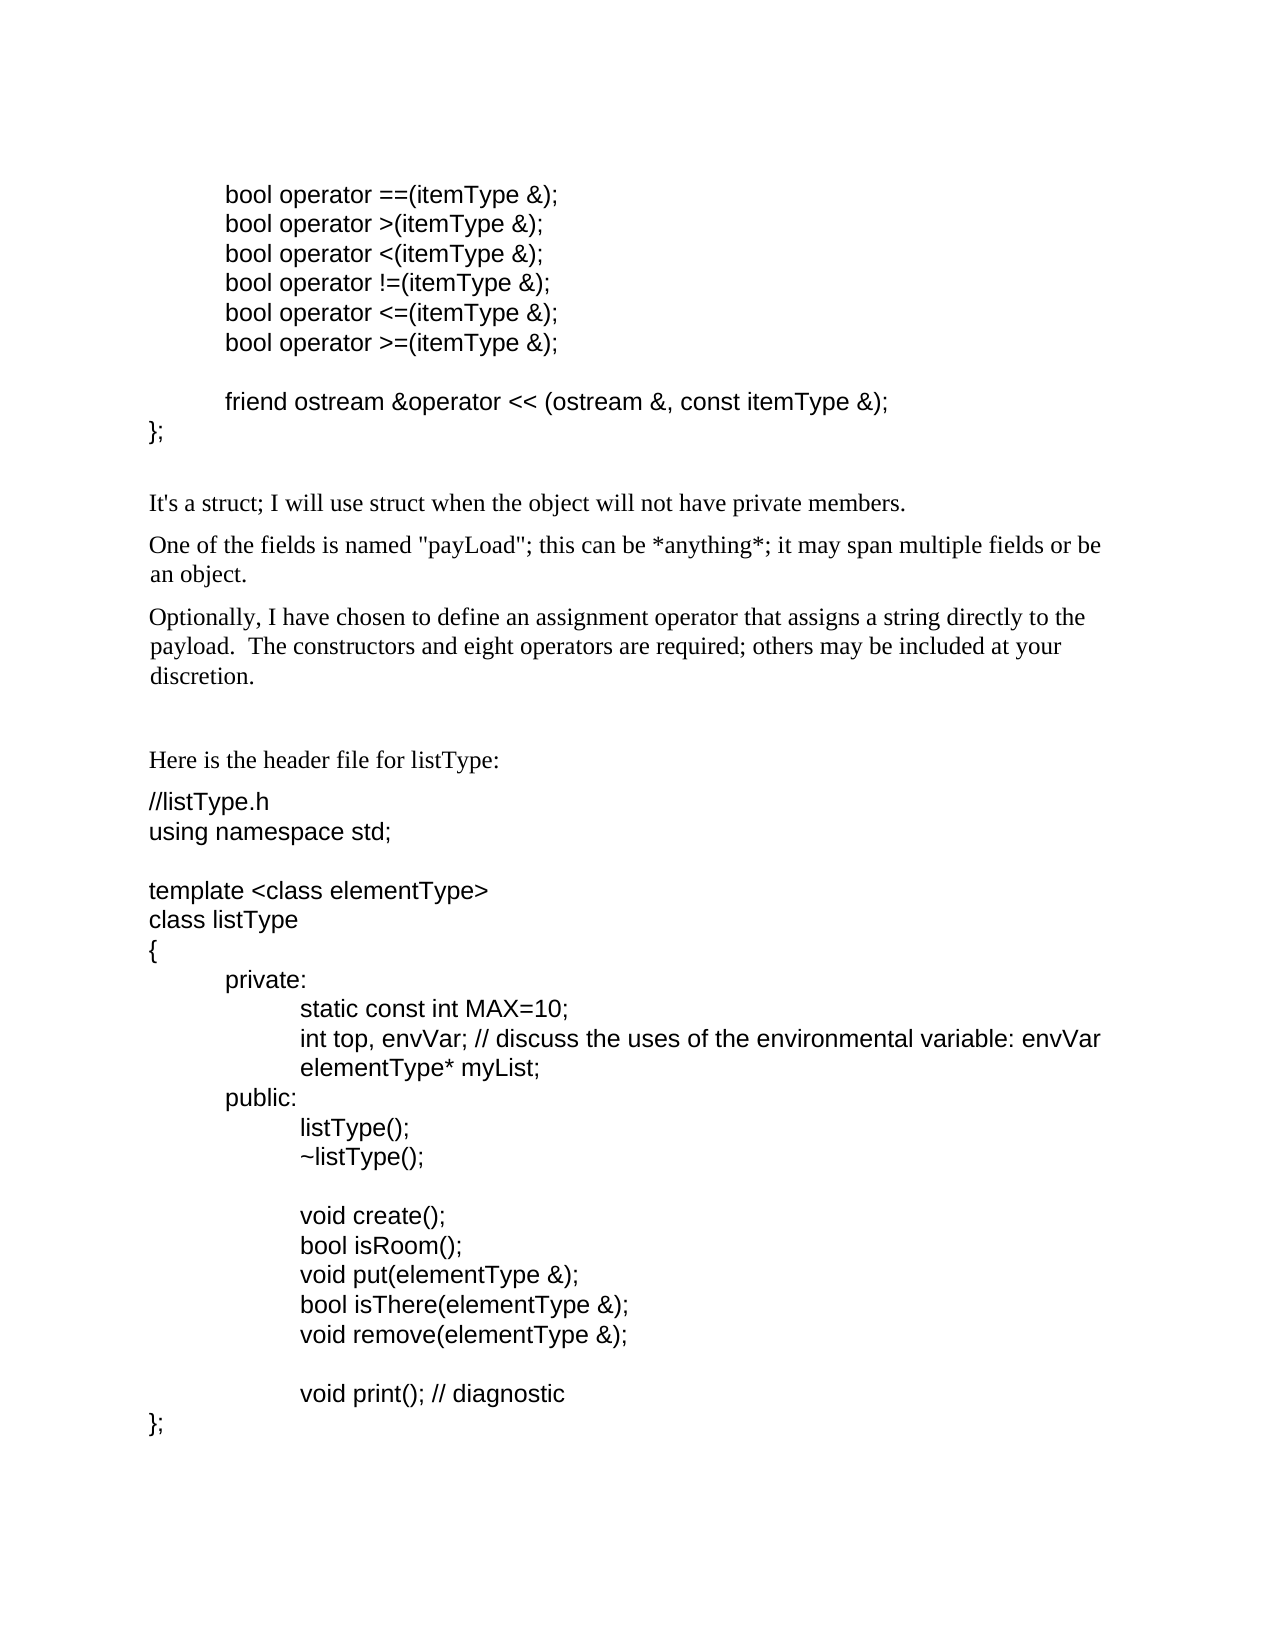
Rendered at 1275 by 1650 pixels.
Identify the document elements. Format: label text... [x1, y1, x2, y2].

text void put(elementType &); [148, 1260, 1125, 1289]
text }; [148, 1408, 1125, 1437]
text elementType* myList; [148, 1053, 1125, 1082]
text bool operator ==(itemType &); [148, 179, 1125, 208]
text bool operator >=(itemType &); [148, 327, 1125, 356]
text bool operator <(itemType &); [148, 239, 1125, 267]
text public: [148, 1083, 1125, 1112]
text friend ostream &operator << (ostream &, const itemType &); [148, 387, 1125, 415]
text Here is the header file for listType: [148, 745, 1125, 774]
text void create(); [148, 1201, 1125, 1230]
text ~listType(); [148, 1142, 1125, 1171]
text { [148, 935, 1125, 964]
text using namespace std; [148, 817, 1125, 845]
text template <class elementType> [148, 876, 1125, 904]
text void print(); // diagnostic [148, 1379, 1125, 1407]
text static const int MAX=10; [148, 994, 1125, 1023]
text bool isRoom(); [148, 1231, 1125, 1259]
text void remove(elementType &); [148, 1319, 1125, 1348]
text It's a struct; I will use struct when the object will not have private members. [148, 488, 1125, 517]
text class listType [148, 905, 1125, 934]
text private: [148, 964, 1125, 993]
text }; [148, 416, 1125, 445]
text Optionally, I have chosen to define an assignment operator that assigns a string directly to the payload. The constructors and eight operators are required; others may be included at your discretion. [148, 602, 1125, 689]
text bool operator <=(itemType &); [148, 298, 1125, 327]
text bool operator !=(itemType &); [148, 268, 1125, 297]
text int top, envVar; // discuss the uses of the environmental variable: envVar [148, 1024, 1125, 1052]
text bool isThere(elementType &); [148, 1290, 1125, 1319]
text //listType.h [148, 787, 1125, 816]
text bool operator >(itemType &); [148, 209, 1125, 238]
text One of the fields is named "payLoad"; this can be *anything*; it may span multiple fields or be an object. [148, 530, 1125, 588]
text listType(); [148, 1112, 1125, 1141]
